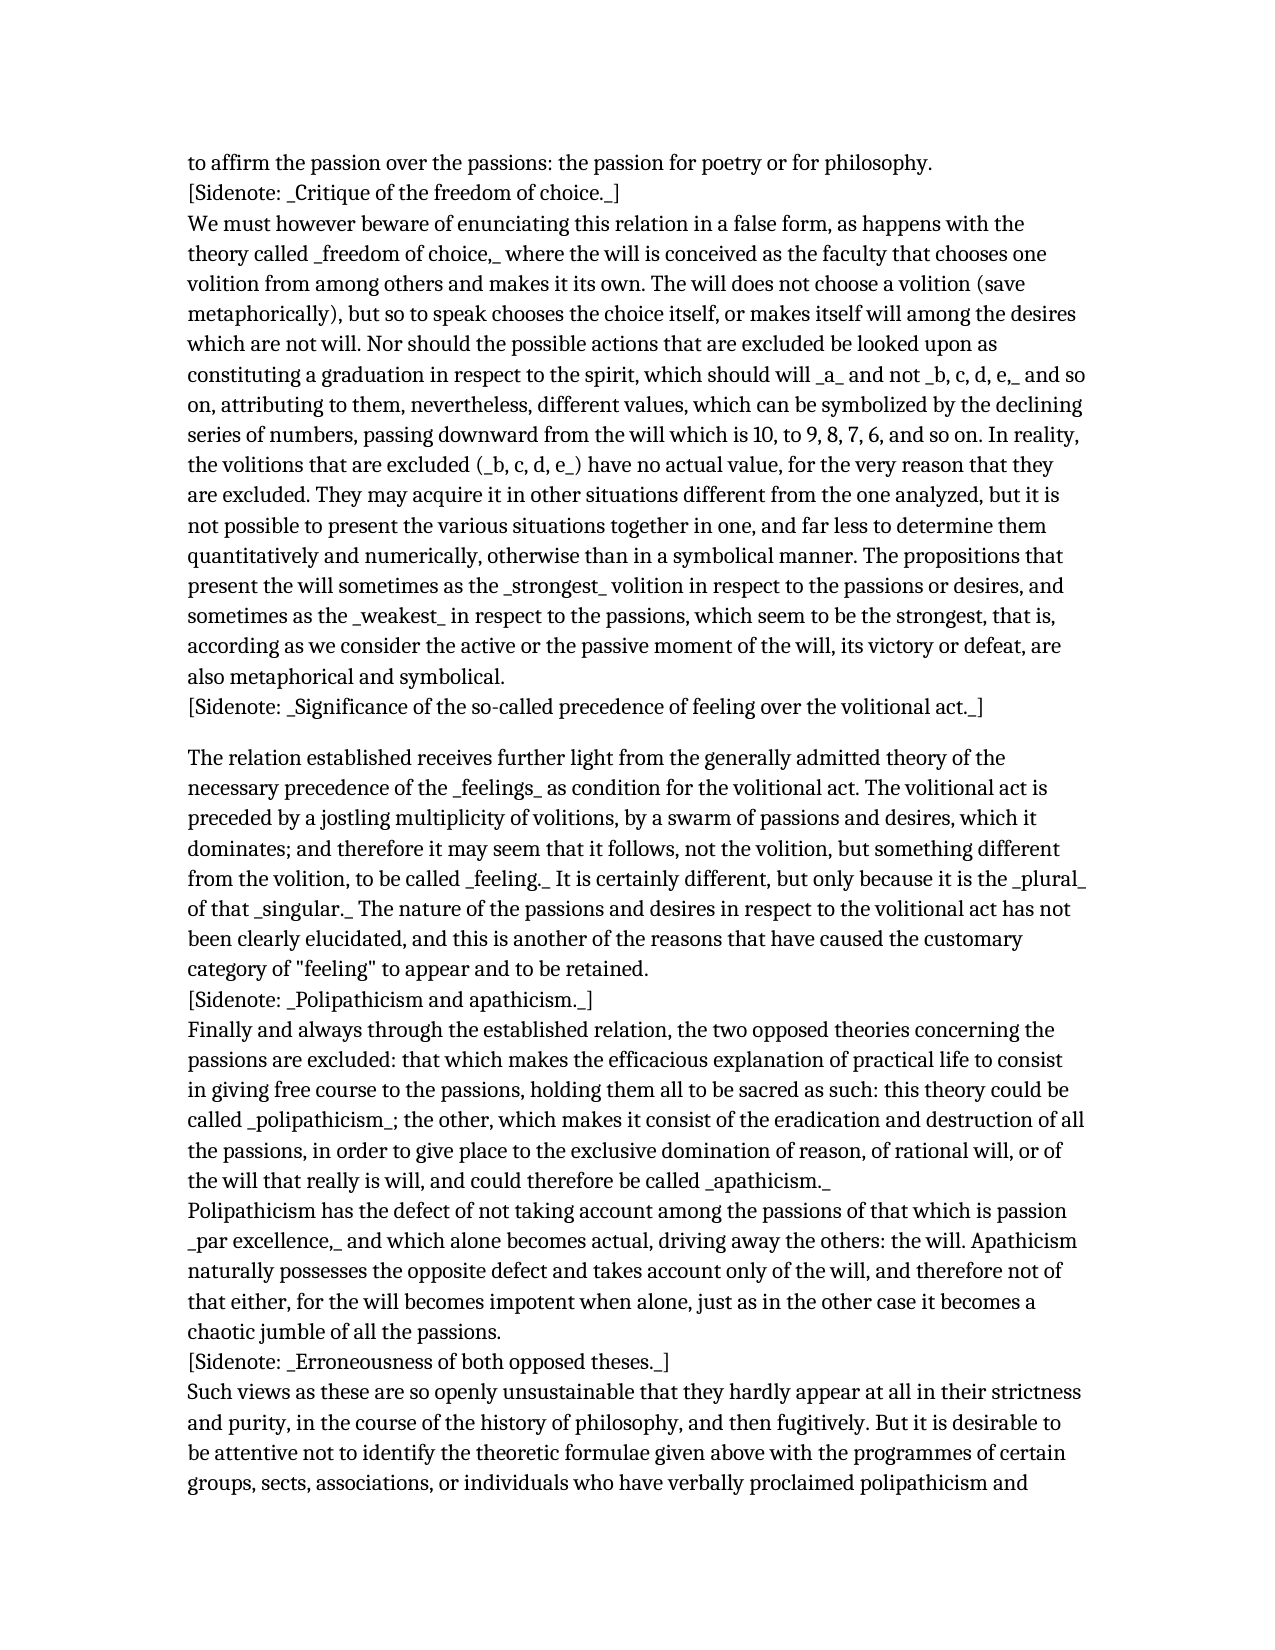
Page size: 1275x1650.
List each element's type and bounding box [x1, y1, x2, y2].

text [187, 150, 1087, 720]
text [187, 745, 1087, 1496]
